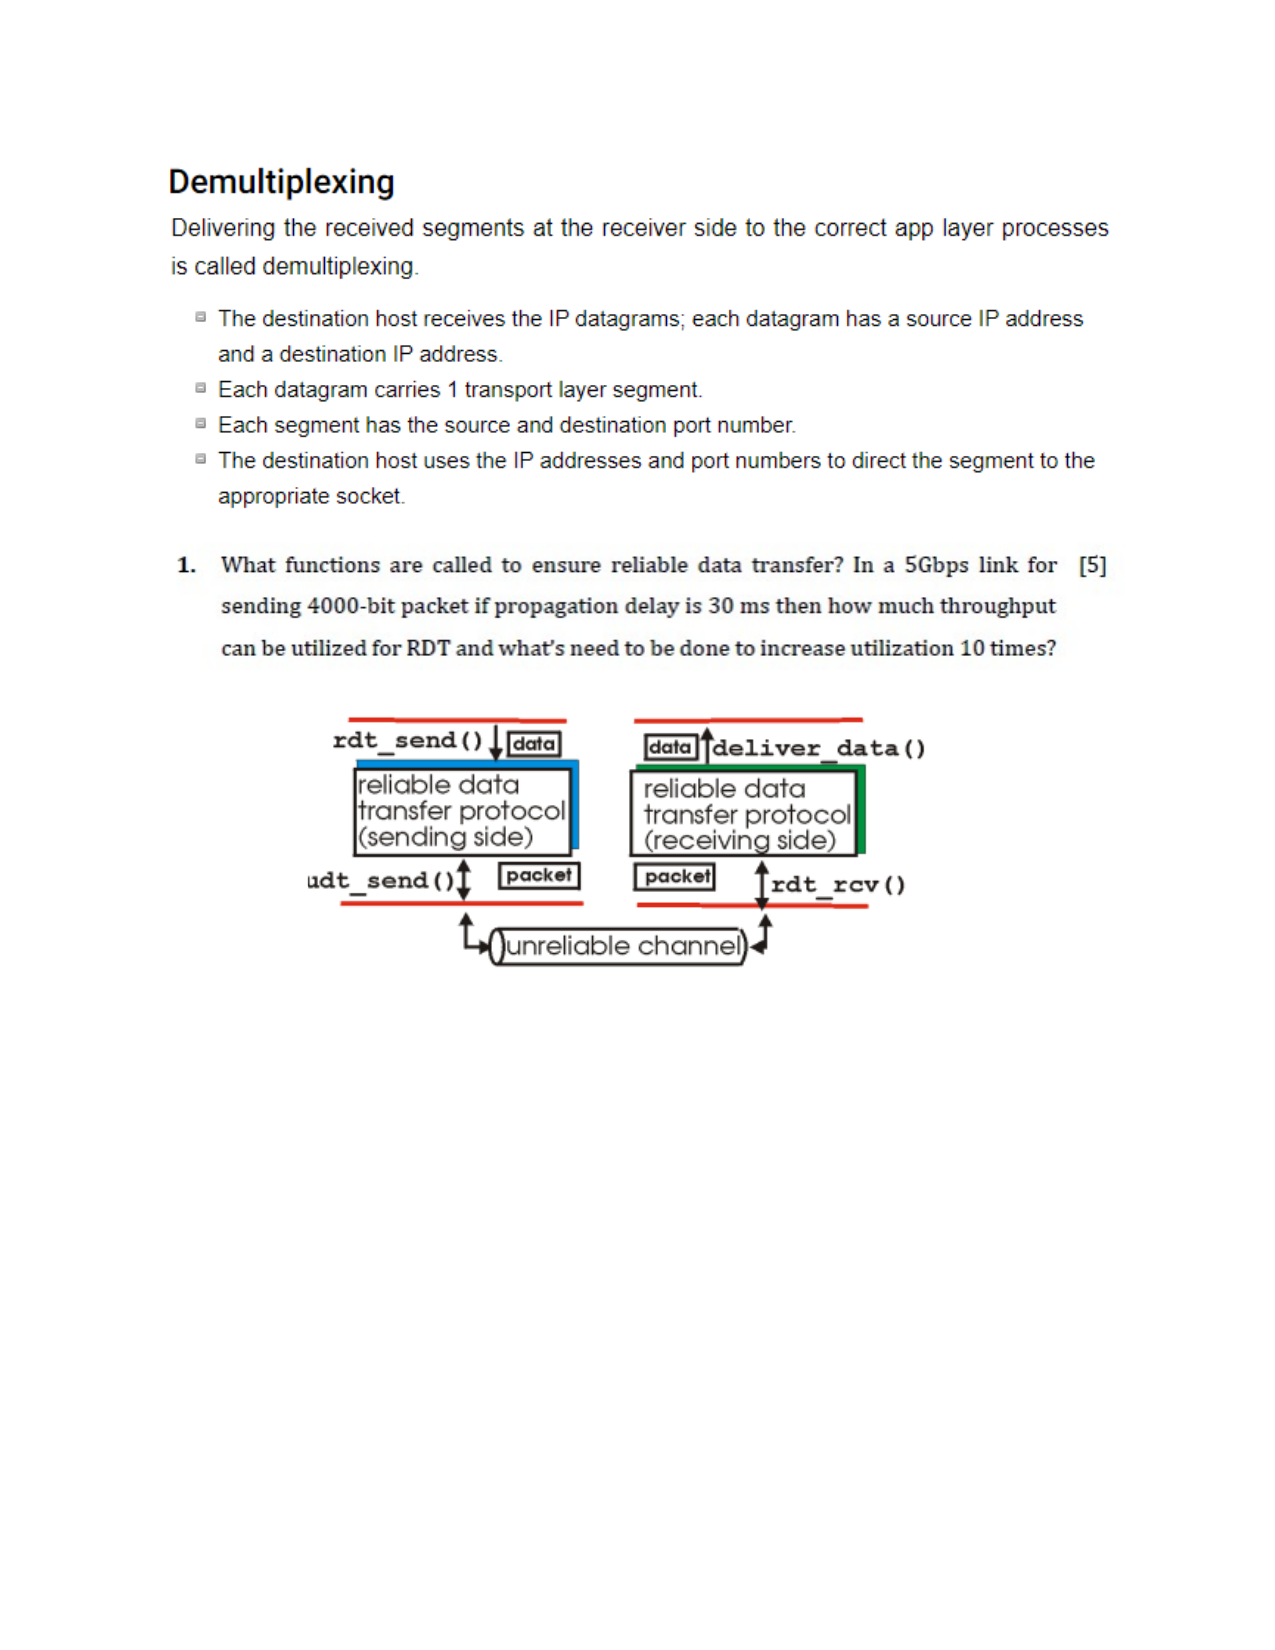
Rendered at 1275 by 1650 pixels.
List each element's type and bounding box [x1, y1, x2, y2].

picture [307, 688, 968, 975]
picture [150, 538, 1125, 670]
picture [150, 150, 1125, 520]
